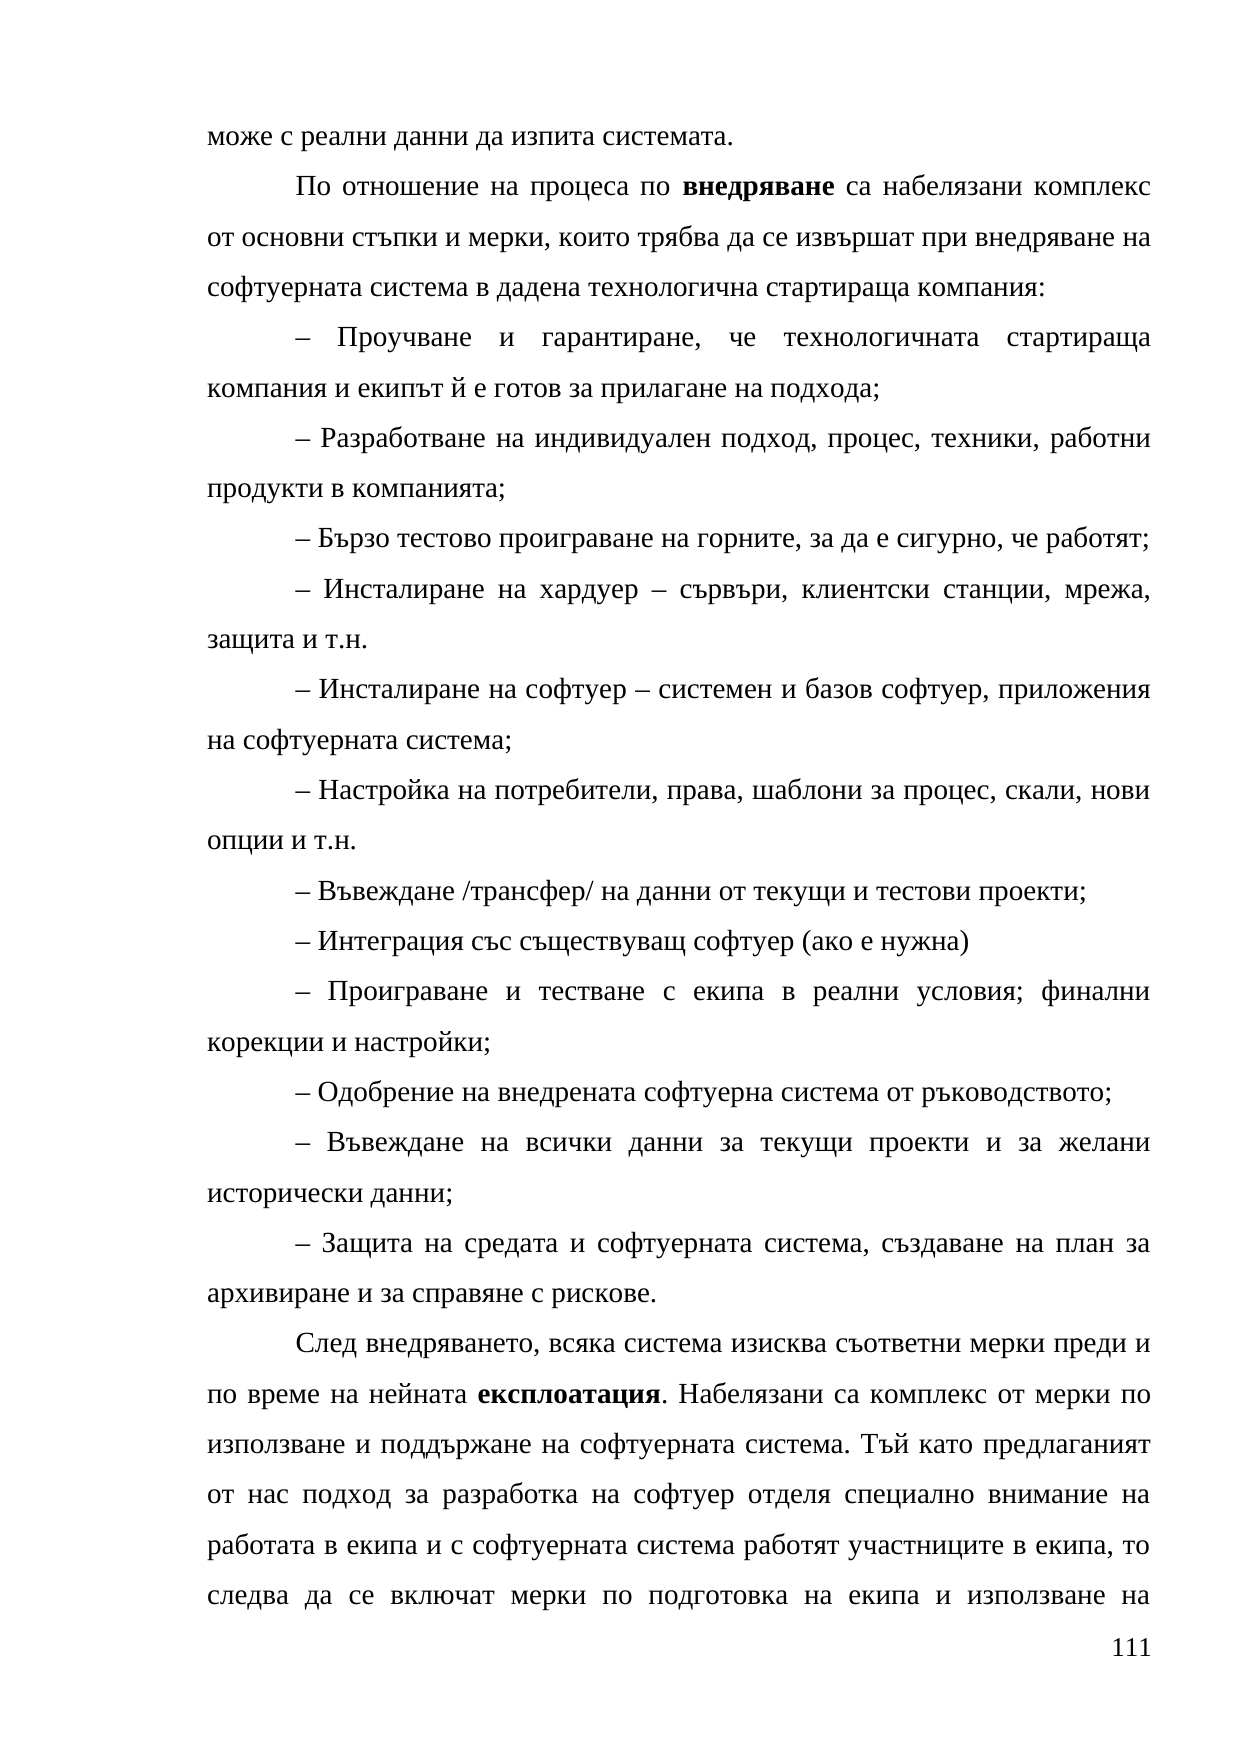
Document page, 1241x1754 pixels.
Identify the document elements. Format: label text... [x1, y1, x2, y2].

text – Проучване и гарантиране, че технологичната стартираща компания и екипът й е готов за прилагане на подхода; [207, 319, 1152, 403]
text – Одобрение на внедрената софтуерна система от ръководството; [207, 1074, 1152, 1108]
text – Инсталиране на софтуер – системен и базов софтуер, приложения на софтуерната система; [207, 672, 1152, 755]
text – Инсталиране на хардуер – сървъри, клиентски станции, мрежа, защита и т.н. [207, 571, 1152, 655]
text – Настройка на потребители, права, шаблони за процес, скали, нови опции и т.н. [207, 772, 1152, 856]
text – Въвеждане /трансфер/ на данни от текущи и тестови проекти; [207, 873, 1152, 906]
text – Проиграване и тестване с екипа в реални условия; финални корекции и настройки; [207, 973, 1152, 1057]
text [207, 118, 1152, 152]
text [207, 1326, 1152, 1611]
text – Разработване на индивидуален подход, процес, техники, работни продукти в компанията; [207, 420, 1152, 504]
text – Интеграция със съществуващ софтуер (ако е нужна) [207, 923, 1152, 957]
text – Защита на средата и софтуерната система, създаване на план за архивиране и за справяне с рискове. [207, 1225, 1152, 1309]
text – Бързо тестово проиграване на горните, за да е сигурно, че работят; [207, 521, 1152, 554]
text – Въвеждане на всички данни за текущи проекти и за желани исторически данни; [207, 1124, 1152, 1208]
text По отношение на процеса по внедряване са набелязани комплекс от основни стъпки и мерки, които трябва да се извършат при внедряване на софтуерната система в дадена технологична стартираща компания: [207, 168, 1152, 303]
